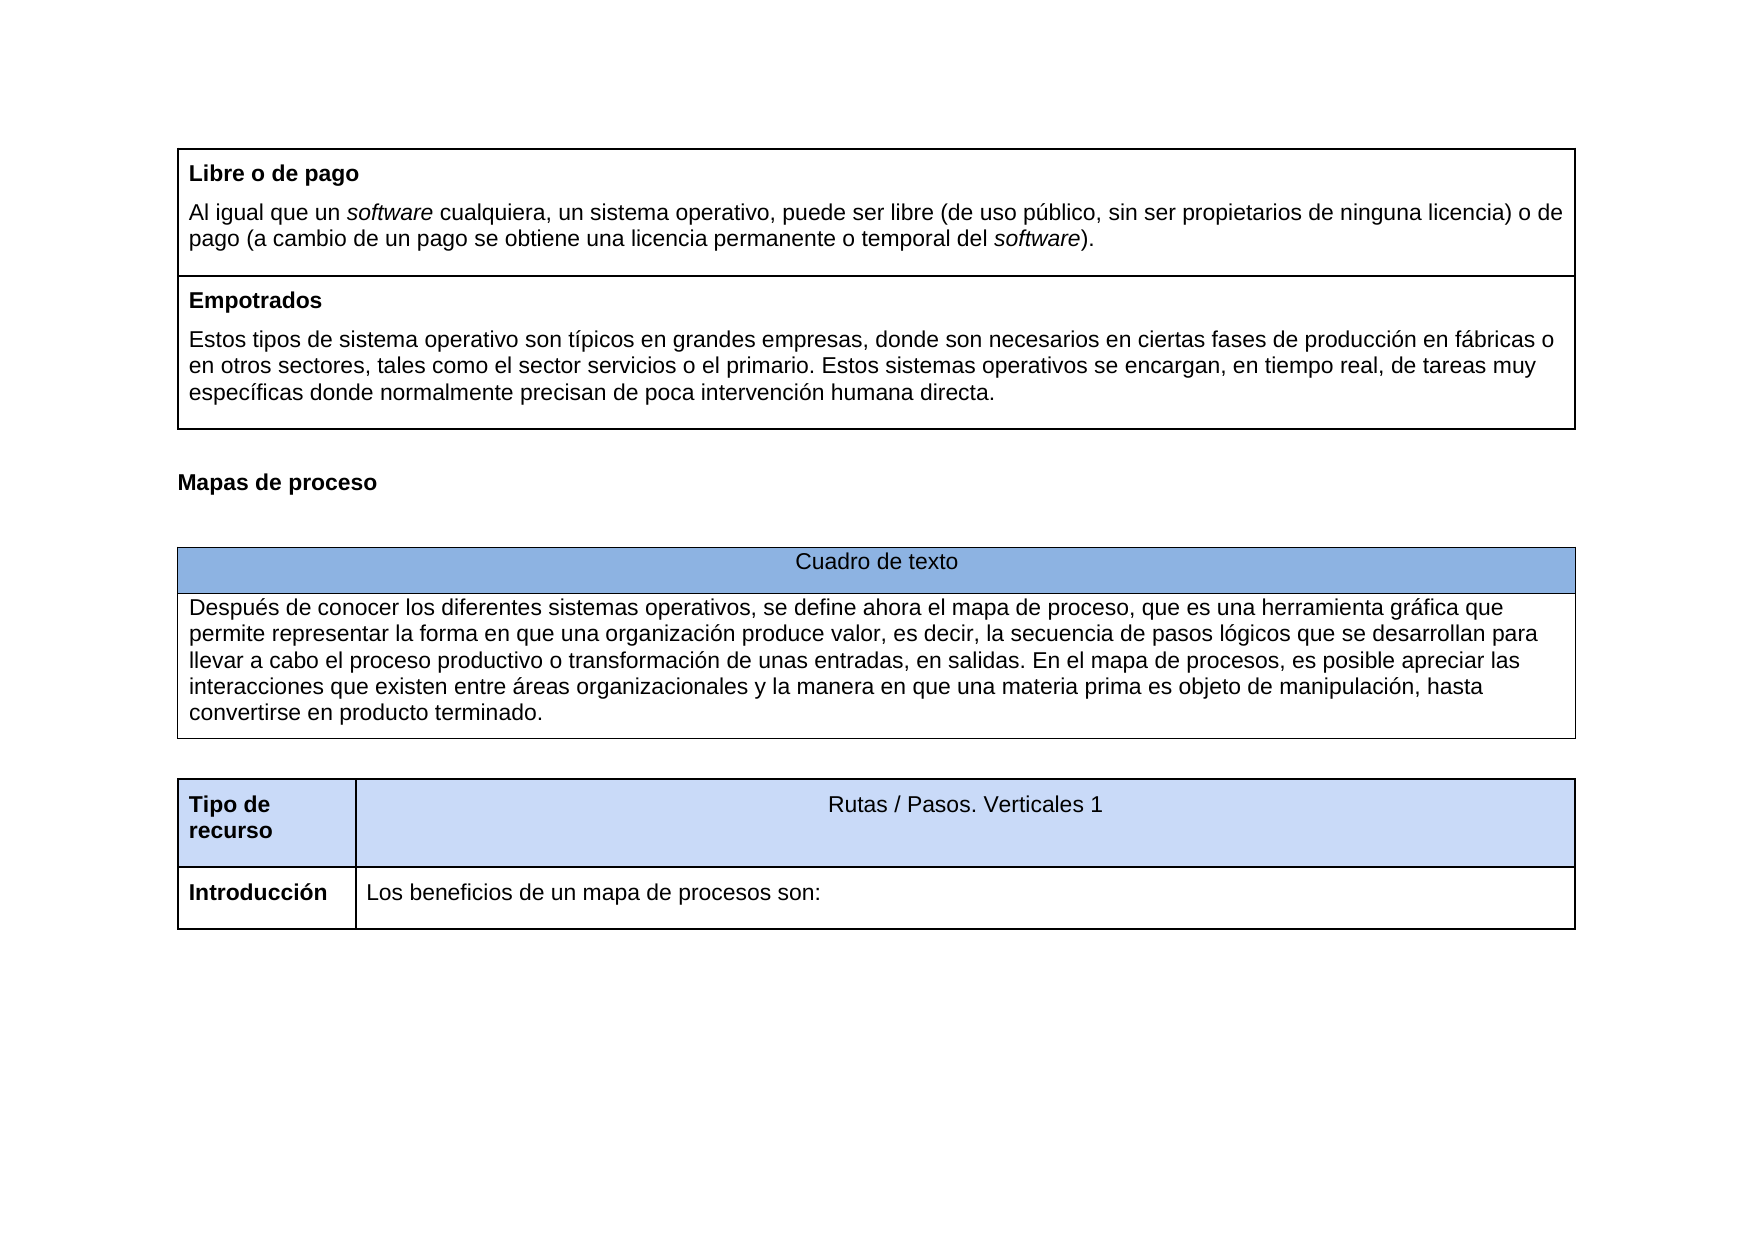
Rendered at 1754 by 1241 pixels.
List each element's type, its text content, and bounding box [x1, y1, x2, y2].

table_cell Libre o de pago Al igual que un software cualquiera, un sistema operativo, puede ser libre (de uso público, sin ser propietarios de ninguna licencia) o de pago (a cambio de un pago se obtiene una licencia permanente o temporal del software). [179, 150, 1574, 274]
table_cell Empotrados Estos tipos de sistema operativo son típicos en grandes empresas, donde son necesarios en ciertas fases de producción en fábricas o en otros sectores, tales como el sector servicios o el primario. Estos sistemas operativos se encargan, en tiempo real, de tareas muy específicas donde normalmente precisan de poca intervención humana directa. [179, 277, 1574, 428]
text Mapas de proceso [177, 469, 1577, 495]
table_header Cuadro de texto [178, 548, 1575, 593]
table_header Tipo de recurso [179, 780, 355, 866]
table_header Rutas / Pasos. Verticales 1 [357, 780, 1574, 866]
table_cell Los beneficios de un mapa de procesos son: [357, 868, 1574, 928]
table_cell Después de conocer los diferentes sistemas operativos, se define ahora el mapa de proceso, que es una herramienta gráfica que permite representar la forma en que una organización produce valor, es decir, la secuencia de pasos lógicos que se desarrollan para llevar a cabo el proceso productivo o transformación de unas entradas, en salidas. En el mapa de procesos, es posible apreciar las interacciones que existen entre áreas organizacionales y la manera en que una materia prima es objeto de manipulación, hasta convertirse en producto terminado. [178, 594, 1575, 738]
table_cell Introducción [179, 868, 355, 928]
